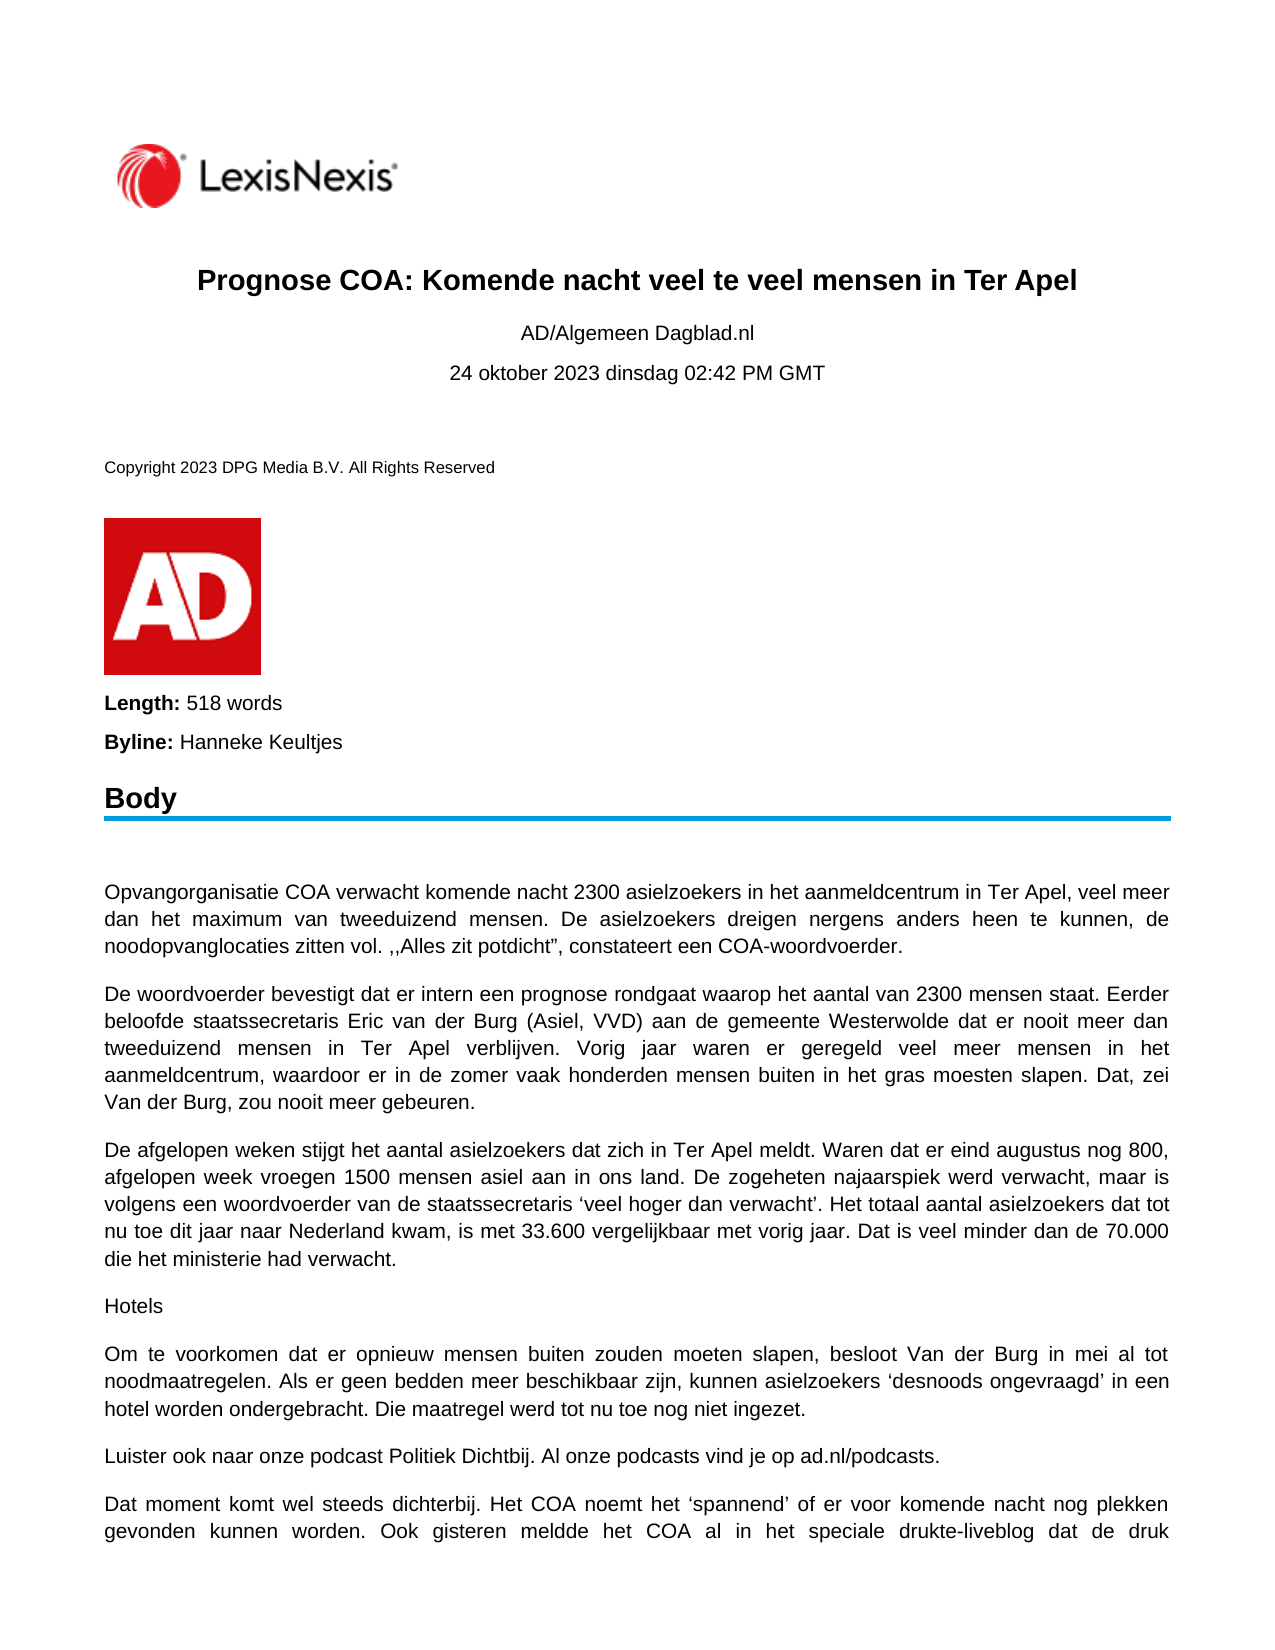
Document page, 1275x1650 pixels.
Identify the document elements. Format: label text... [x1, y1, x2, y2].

text Luister ook naar onze podcast Politiek Dichtbij. Al onze podcasts vind je op ad.nl/podcasts. [104, 1441, 1171, 1468]
text Copyright 2023 DPG Media B.V. All Rights Reserved [104, 426, 1171, 477]
text AD/Algemeen Dagblad.nl [104, 318, 1171, 345]
text Body [104, 779, 1171, 814]
picture [104, 144, 412, 208]
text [104, 1489, 1171, 1543]
text Hotels [104, 1291, 1171, 1318]
text Opvangorganisatie COA verwacht komende nacht 2300 asielzoekers in het aanmeldcentrum in Ter Apel, veel meer dan het maximum van tweeduizend mensen. De asielzoekers dreigen nergens anders heen te kunnen, de noodopvanglocaties zitten vol. ,,Alles zit potdicht”, constateert een COA-woordvoerder. [104, 877, 1171, 958]
subtitle Prognose COA: Komende nacht veel te veel mensen in Ter Apel [104, 261, 1171, 297]
text Length: 518 words [104, 687, 1171, 714]
text De woordvoerder bevestigt dat er intern een prognose rondgaat waarop het aantal van 2300 mensen staat. Eerder beloofde staatssecretaris Eric van der Burg (Asiel, VVD) aan de gemeente Westerwolde dat er nooit meer dan tweeduizend mensen in Ter Apel verblijven. Vorig jaar waren er geregeld veel meer mensen in het aanmeldcentrum, waardoor er in de zomer vaak honderden mensen buiten in het gras moesten slapen. Dat, zei Van der Burg, zou nooit meer gebeuren. [104, 979, 1171, 1114]
text 24 oktober 2023 dinsdag 02:42 PM GMT [104, 357, 1171, 384]
text De afgelopen weken stijgt het aantal asielzoekers dat zich in Ter Apel meldt. Waren dat er eind augustus nog 800, afgelopen week vroegen 1500 mensen asiel aan in ons land. De zogeheten najaarspiek werd verwacht, maar is volgens een woordvoerder van de staatssecretaris ‘veel hoger dan verwacht’. Het totaal aantal asielzoekers dat tot nu toe dit jaar naar Nederland kwam, is met 33.600 vergelijkbaar met vorig jaar. Dat is veel minder dan de 70.000 die het ministerie had verwacht. [104, 1135, 1171, 1270]
text Om te voorkomen dat er opnieuw mensen buiten zouden moeten slapen, besloot Van der Burg in mei al tot noodmaatregelen. Als er geen bedden meer beschikbaar zijn, kunnen asielzoekers ‘desnoods ongevraagd’ in een hotel worden ondergebracht. Die maatregel werd tot nu toe nog niet ingezet. [104, 1339, 1171, 1420]
text Byline: Hanneke Keultjes [104, 727, 1171, 754]
picture [104, 518, 261, 675]
